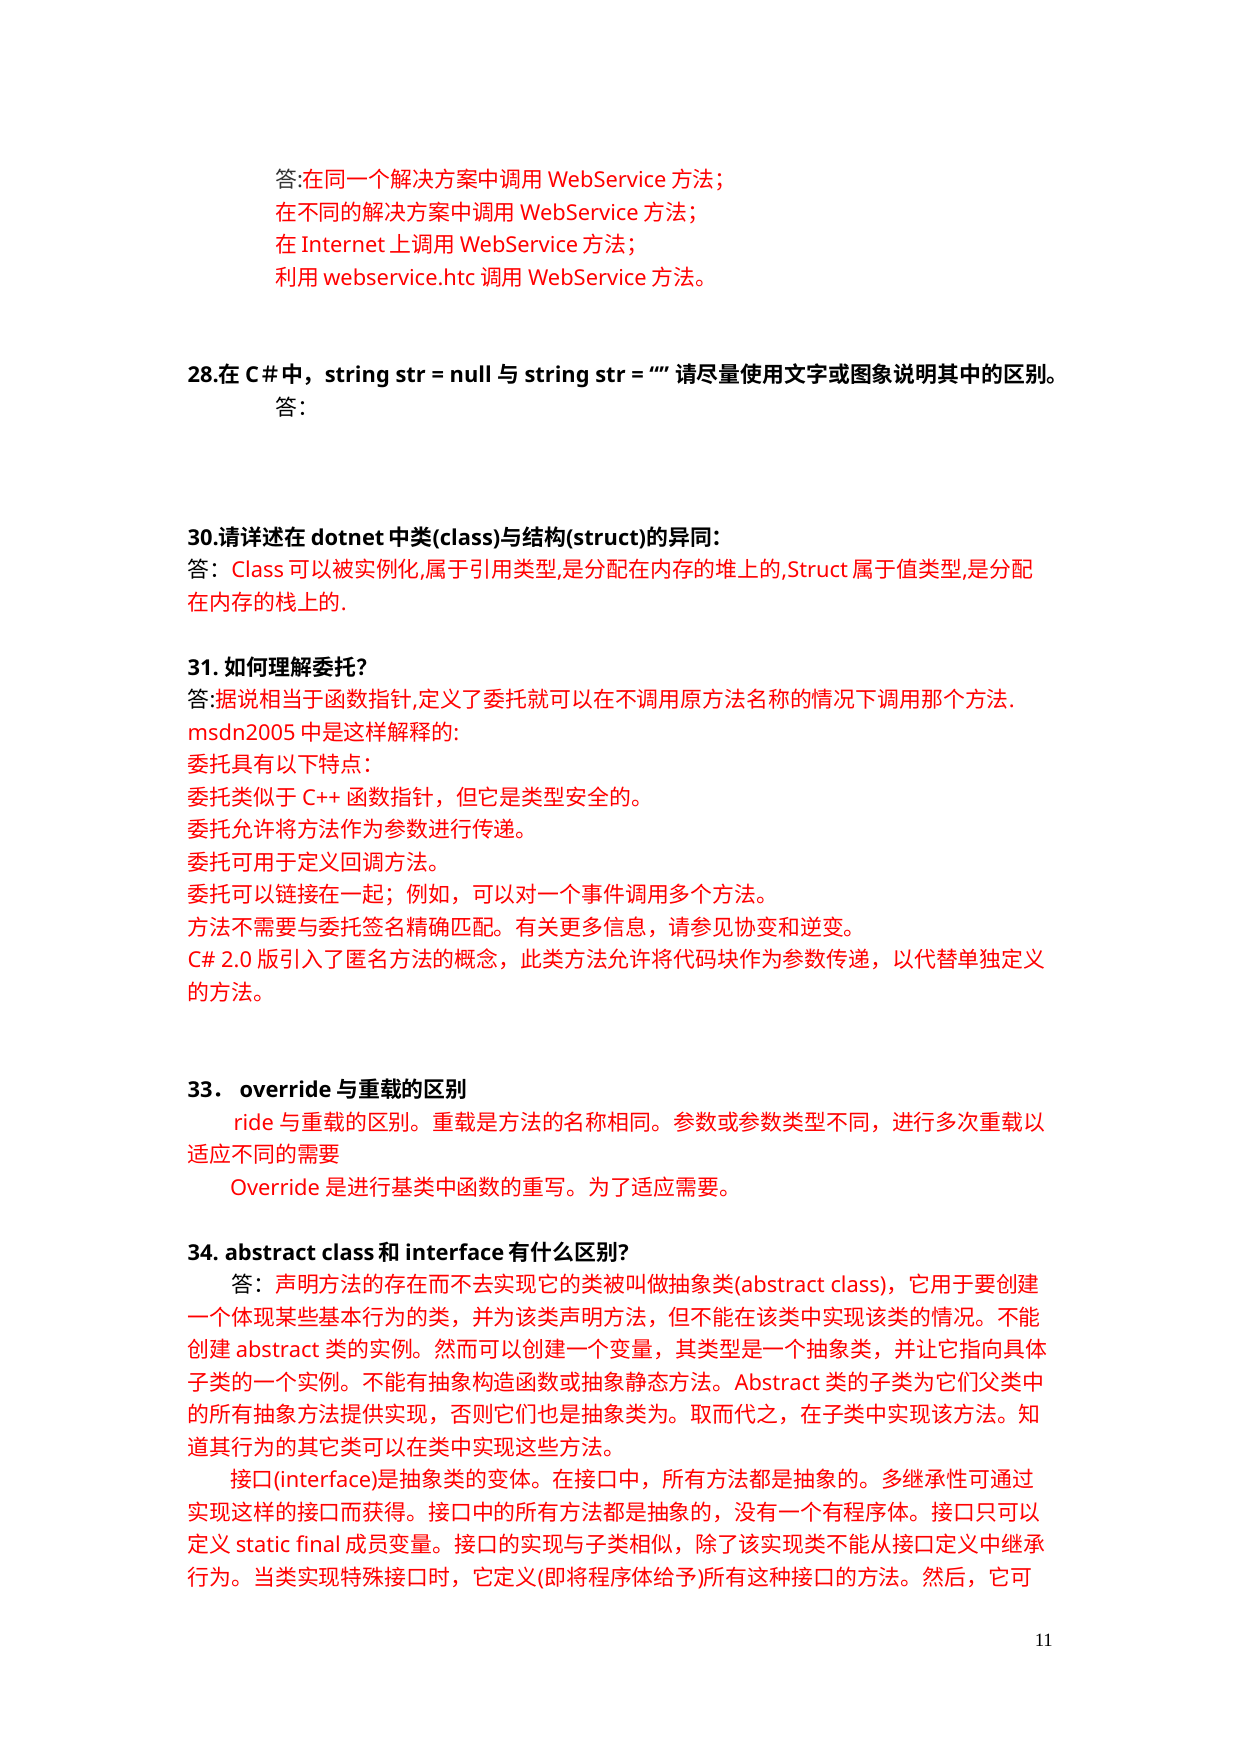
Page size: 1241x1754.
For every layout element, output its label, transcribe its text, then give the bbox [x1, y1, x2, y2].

text 34. abstract class和interface有什么区别? [187, 1234, 1053, 1267]
text 答：声明方法的存在而不去实现它的类被叫做抽象类(abstract class)，它用于要创建一个体现某些基本行为的类，并为该类声明方法，但不能在该类中实现该类的情况。不能创建abstract 类的实例。然而可以创建一个变量，其类型是一个抽象类，并让它指向具体子类的一个实例。不能有抽象构造函数或抽象静态方法。Abstract 类的子类为它们父类中的所有抽象方法提供实现，否则它们也是抽象类为。取而代之，在子类中实现该方法。知道其行为的其它类可以在类中实现这些方法。 [187, 1267, 1053, 1462]
text 委托具有以下特点： [187, 747, 1053, 779]
text 方法不需要与委托签名精确匹配。有关更多信息，请参见协变和逆变。 [187, 909, 1053, 942]
text C# 2.0 版引入了匿名方法的概念，此类方法允许将代码块作为参数传递，以代替单独定义的方法。 [187, 942, 1053, 1007]
text override 与重载的区别。重载是方法的名称相同。参数或参数类型不同，进行多次重载以适应不同的需要 [187, 1104, 1053, 1169]
list 28.在C＃中，string str = null 与 string str = “” 请尽量使用文字或图象说明其中的区别。 [187, 357, 1053, 389]
text 委托类似于 C++ 函数指针，但它是类型安全的。 [187, 779, 1053, 812]
text 33． override与重载的区别 [187, 1072, 1053, 1104]
text 31. 如何理解委托？ [187, 649, 1053, 682]
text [187, 1462, 1053, 1592]
text 委托可用于定义回调方法。 [187, 844, 1053, 877]
list 答:在同一个解决方案中调用WebService方法； 在不同的解决方案中调用WebService方法； 在Internet上调用WebService方法； 利用webservice.htc调用WebService方法。 [275, 162, 1053, 292]
text 委托允许将方法作为参数进行传递。 [187, 812, 1053, 844]
list 答：string str = null 是不给他分配内存空间,而string str = "" 给它分配长度为空字符串的内存空间. [275, 389, 1053, 454]
list 30.请详述在dotnet中类(class)与结构(struct)的异同： 答：Class可以被实例化,属于引用类型,是分配在内存的堆上的,Struct属于值类型,是分配在内存的栈上的. [187, 519, 1053, 617]
text msdn2005中是这样解释的: [187, 714, 1053, 747]
text 委托可以链接在一起；例如，可以对一个事件调用多个方法。 [187, 877, 1053, 909]
text 答:据说相当于函数指针,定义了委托就可以在不调用原方法名称的情况下调用那个方法. [187, 682, 1053, 714]
text Override 是进行基类中函数的重写。为了适应需要。 [187, 1169, 1053, 1202]
